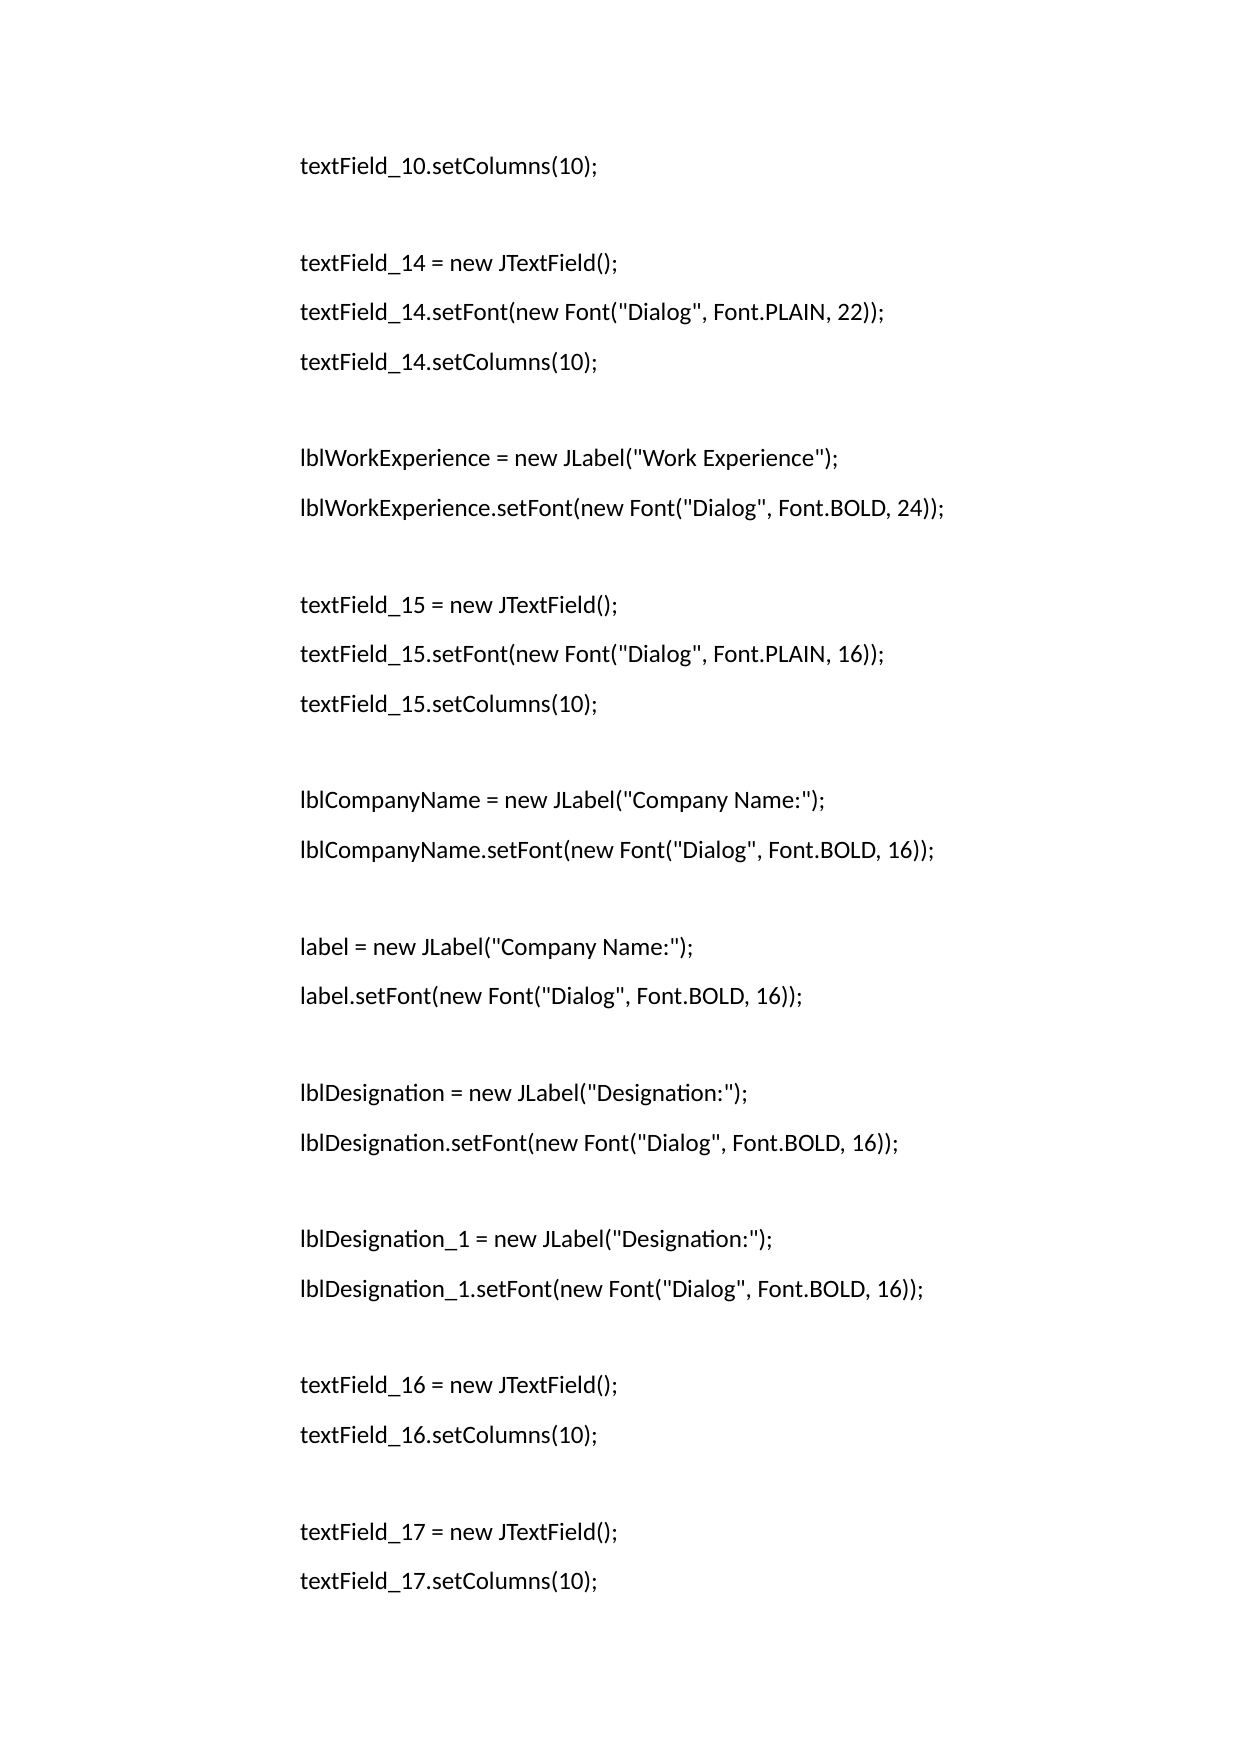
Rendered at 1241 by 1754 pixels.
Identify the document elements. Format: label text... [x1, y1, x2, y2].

text lblDesignation_1.setFont(new Font("Dialog", Font.BOLD, 16)); [150, 1273, 1090, 1303]
text textField_14.setFont(new Font("Dialog", Font.PLAIN, 22)); [150, 296, 1090, 327]
text textField_15.setColumns(10); [150, 688, 1090, 718]
text textField_15.setFont(new Font("Dialog", Font.PLAIN, 16)); [150, 638, 1090, 669]
text textField_14.setColumns(10); [150, 346, 1090, 376]
text lblCompanyName = new JLabel("Company Name:"); [150, 784, 1090, 815]
text label.setFont(new Font("Dialog", Font.BOLD, 16)); [150, 980, 1090, 1011]
text textField_15 = new JTextField(); [150, 589, 1090, 619]
text lblWorkExperience = new JLabel("Work Experience"); [150, 442, 1090, 473]
text textField_17 = new JTextField(); [150, 1516, 1090, 1546]
text label = new JLabel("Company Name:"); [150, 931, 1090, 961]
text lblDesignation_1 = new JLabel("Designation:"); [150, 1223, 1090, 1254]
text textField_16 = new JTextField(); [150, 1369, 1090, 1400]
text textField_17.setColumns(10); [150, 1565, 1090, 1596]
text lblDesignation = new JLabel("Designation:"); [150, 1077, 1090, 1108]
text textField_16.setColumns(10); [150, 1419, 1090, 1450]
text lblCompanyName.setFont(new Font("Dialog", Font.BOLD, 16)); [150, 834, 1090, 865]
text textField_10.setColumns(10); [150, 150, 1090, 181]
text lblWorkExperience.setFont(new Font("Dialog", Font.BOLD, 24)); [150, 492, 1090, 523]
text textField_14 = new JTextField(); [150, 247, 1090, 277]
text lblDesignation.setFont(new Font("Dialog", Font.BOLD, 16)); [150, 1127, 1090, 1157]
